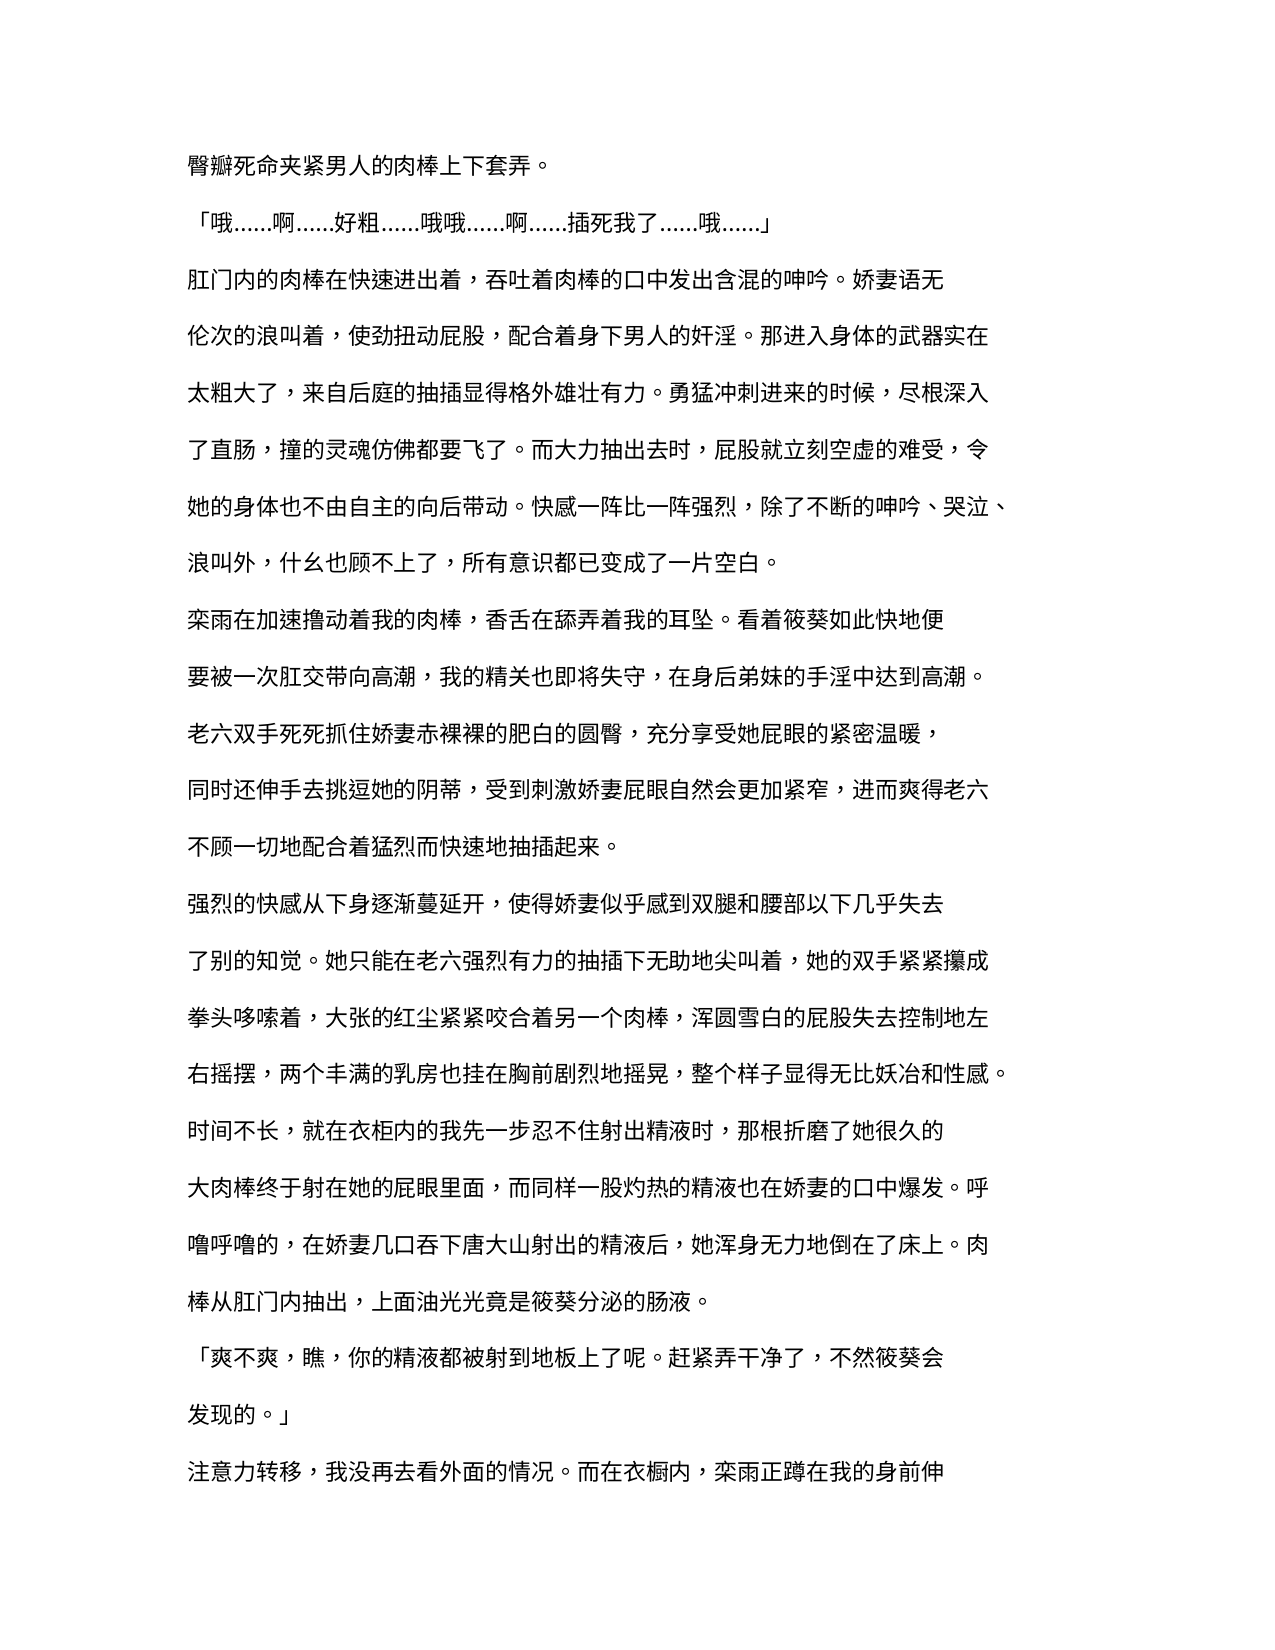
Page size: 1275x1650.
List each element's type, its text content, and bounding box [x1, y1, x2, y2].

text 棒从肛门内抽出，上面油光光竟是筱葵分泌的肠液。 [187, 1285, 1087, 1317]
text 伦次的浪叫着，使劲扭动屁股，配合着身下男人的奸淫。那进入身体的武器实在 [187, 320, 1087, 352]
text 浪叫外，什幺也顾不上了，所有意识都已变成了一片空白。 [187, 547, 1087, 579]
text 时间不长，就在衣柜内的我先一步忍不住射出精液时，那根折磨了她很久的 [187, 1115, 1087, 1146]
text 栾雨在加速撸动着我的肉棒，香舌在舔弄着我的耳坠。看着筱葵如此快地便 [187, 604, 1087, 635]
text 不顾一切地配合着猛烈而快速地抽插起来。 [187, 831, 1087, 862]
text 要被一次肛交带向高潮，我的精关也即将失守，在身后弟妹的手淫中达到高潮。 [187, 661, 1087, 692]
text 「爽不爽，瞧，你的精液都被射到地板上了呢。赶紧弄干净了，不然筱葵会 [187, 1342, 1087, 1373]
text 同时还伸手去挑逗她的阴蒂，受到刺激娇妻屁眼自然会更加紧窄，进而爽得老六 [187, 774, 1087, 806]
text 强烈的快感从下身逐渐蔓延开，使得娇妻似乎感到双腿和腰部以下几乎失去 [187, 888, 1087, 919]
text 右摇摆，两个丰满的乳房也挂在胸前剧烈地摇晃，整个样子显得无比妖冶和性感。 [187, 1058, 1087, 1089]
text 老六双手死死抓住娇妻赤裸裸的肥白的圆臀，充分享受她屁眼的紧密温暖， [187, 718, 1087, 749]
text 噜呼噜的，在娇妻几口吞下唐大山射出的精液后，她浑身无力地倒在了床上。肉 [187, 1229, 1087, 1260]
text 「哦……啊……好粗……哦哦……啊……插死我了……哦……」 [187, 207, 1087, 238]
text 了直肠，撞的灵魂仿佛都要飞了。而大力抽出去时，屁股就立刻空虚的难受，令 [187, 434, 1087, 465]
text 她的身体也不由自主的向后带动。快感一阵比一阵强烈，除了不断的呻吟、哭泣、 [187, 491, 1087, 522]
text 臀瓣死命夹紧男人的肉棒上下套弄。 [187, 150, 1087, 181]
text 注意力转移，我没再去看外面的情况。而在衣橱内，栾雨正蹲在我的身前伸 [187, 1456, 1087, 1487]
text 发现的。」 [187, 1399, 1087, 1430]
text 了别的知觉。她只能在老六强烈有力的抽插下无助地尖叫着，她的双手紧紧攥成 [187, 945, 1087, 976]
text 肛门内的肉棒在快速进出着，吞吐着肉棒的口中发出含混的呻吟。娇妻语无 [187, 263, 1087, 295]
text 拳头哆嗦着，大张的红尘紧紧咬合着另一个肉棒，浑圆雪白的屁股失去控制地左 [187, 1002, 1087, 1033]
text 太粗大了，来自后庭的抽插显得格外雄壮有力。勇猛冲刺进来的时候，尽根深入 [187, 377, 1087, 408]
text 大肉棒终于射在她的屁眼里面，而同样一股灼热的精液也在娇妻的口中爆发。呼 [187, 1172, 1087, 1203]
